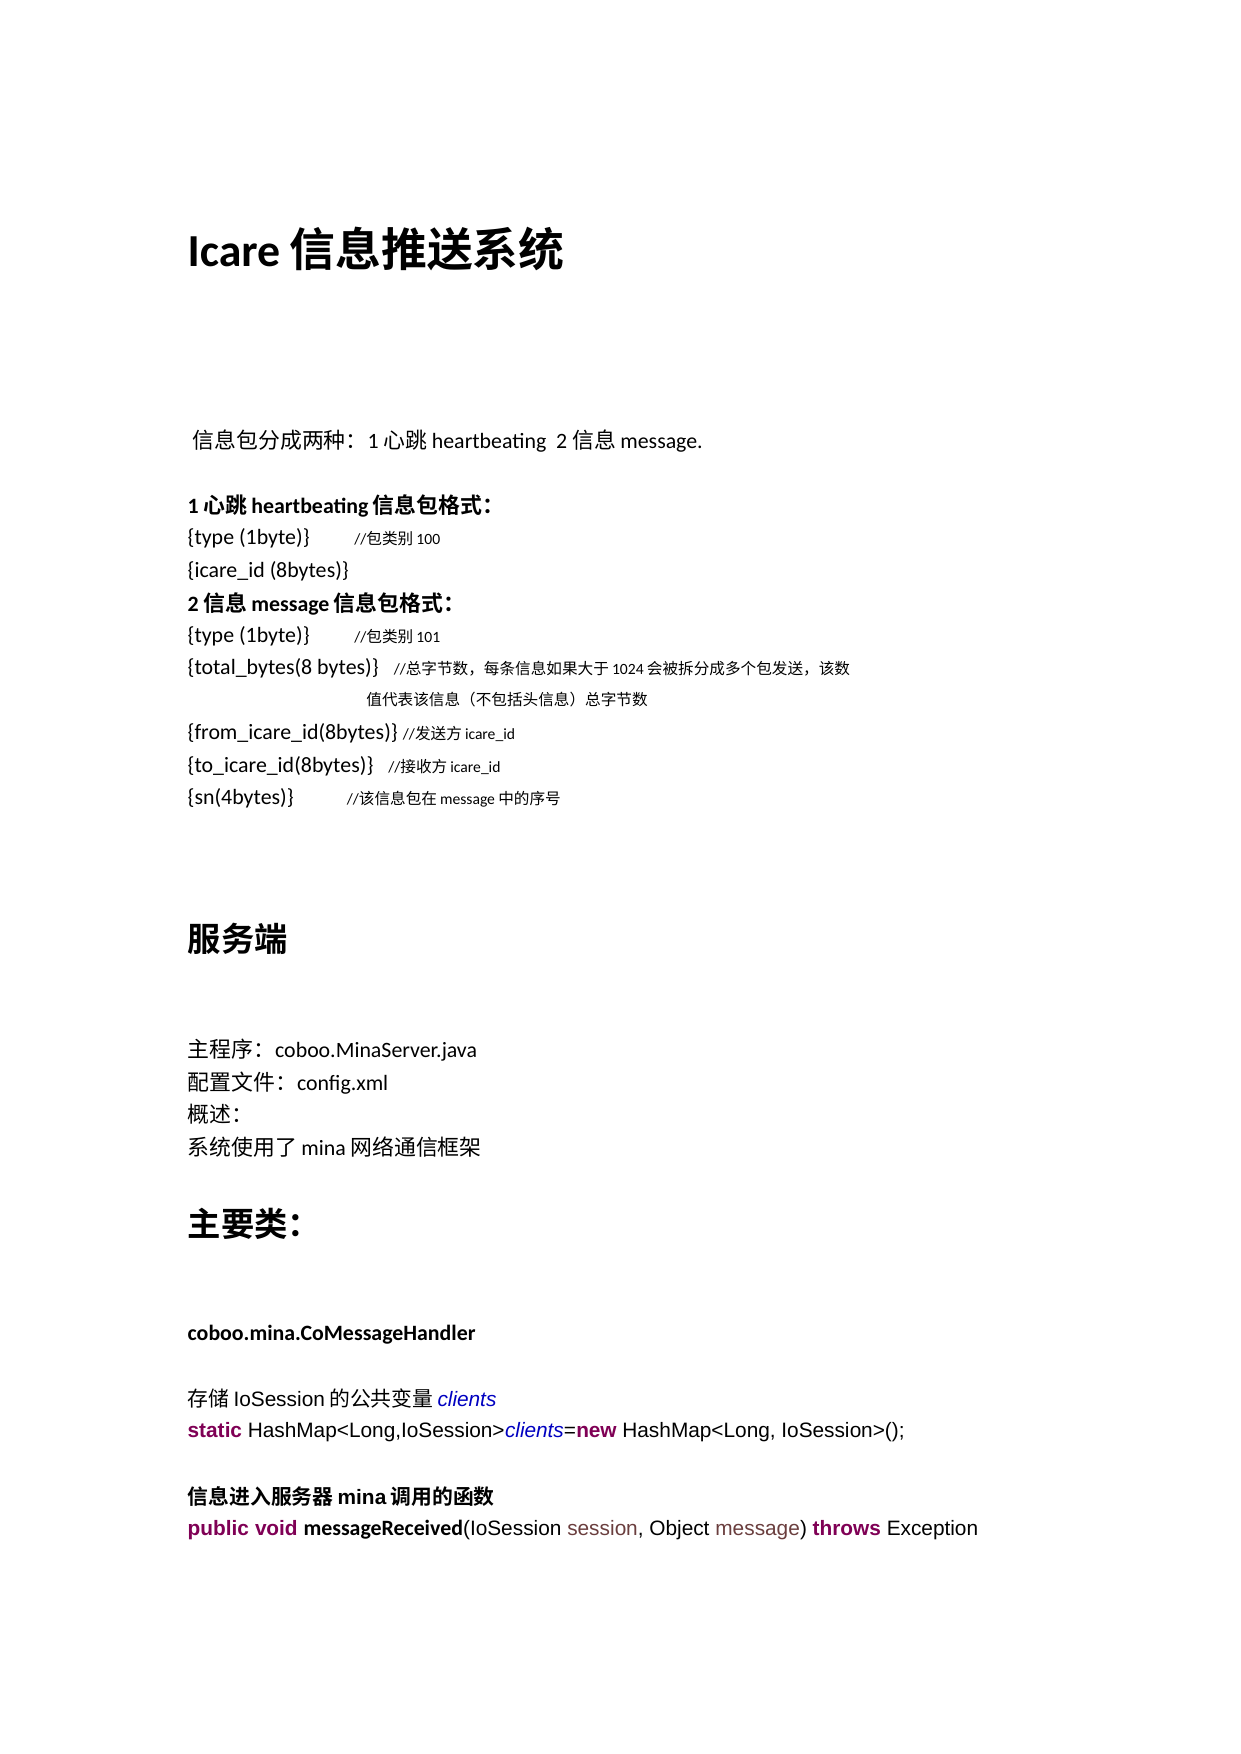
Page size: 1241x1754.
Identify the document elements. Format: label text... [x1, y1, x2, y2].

text 存储IoSession的公共变量clients [187, 1381, 1053, 1414]
text 系统使用了mina网络通信框架 [187, 1129, 1053, 1162]
text public void messageReceived(IoSession session, Object message) throws Exception [187, 1511, 1053, 1544]
text {type (1byte)} //包类别100 {icare_id (8bytes)} 2信息message信息包格式： [187, 520, 1053, 618]
text 值代表该信息（不包括头信息）总字节数 {from_icare_id(8bytes)} //发送方icare_id {to_icare_id(8bytes)} //接收方icare_id {sn(4bytes)} //该信息包在message中的序号 [187, 683, 1053, 845]
subtitle 服务端 [187, 905, 1053, 970]
text static HashMap<Long,IoSession>clients=new HashMap<Long, IoSession>(); [187, 1414, 1053, 1446]
text 概述： [187, 1097, 1053, 1129]
text 信息包分成两种：1心跳 heartbeating 2 信息message. [187, 423, 1053, 455]
text 1心跳heartbeating信息包格式： [187, 455, 1053, 520]
subtitle Icare信息推送系统 [187, 197, 1053, 295]
text 配置文件：config.xml [187, 1064, 1053, 1097]
text {type (1byte)} //包类别101 {total_bytes(8 bytes)} //总字节数，每条信息如果大于1024会被拆分成多个包发送，该数 [187, 618, 1053, 683]
text 主程序：coboo.MinaServer.java [187, 1032, 1053, 1064]
text 信息进入服务器mina调用的函数 [187, 1479, 1053, 1511]
subtitle 主要类： [187, 1189, 1053, 1254]
text coboo.mina.CoMessageHandler [187, 1316, 1053, 1349]
